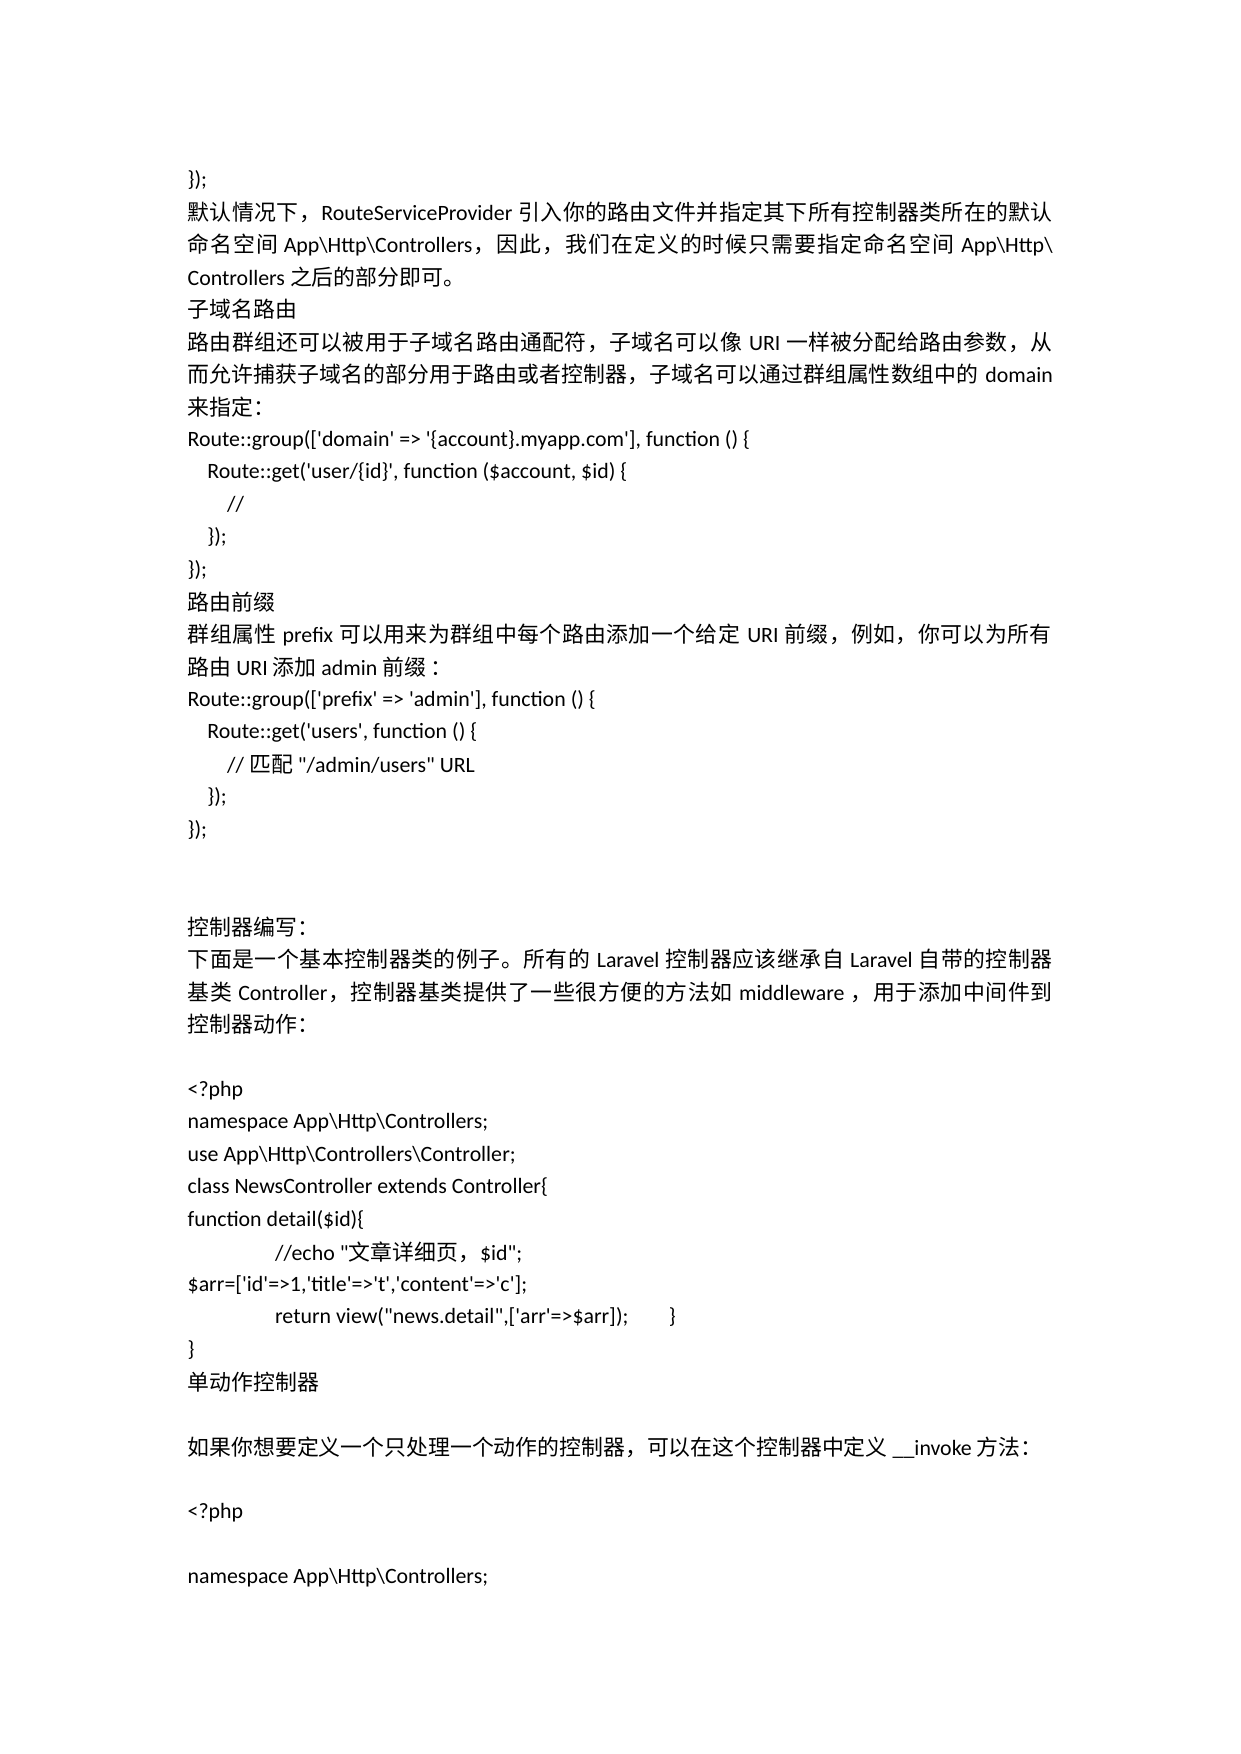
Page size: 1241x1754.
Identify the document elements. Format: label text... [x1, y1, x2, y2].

text 群组属性 prefix 可以用来为群组中每个路由添加一个给定 URI 前缀，例如，你可以为所有路由 URI 添加 admin 前缀 ： [187, 617, 1053, 682]
text } [187, 1332, 1053, 1364]
text Route::get('user/{id}', function ($account, $id) { [187, 454, 1053, 487]
text // 匹配 "/admin/users" URL [187, 747, 1053, 779]
text class NewsController extends Controller{ [187, 1169, 1053, 1202]
text }); [187, 812, 1053, 844]
text 子域名路由 [187, 292, 1053, 324]
text Route::group(['prefix' => 'admin'], function () { [187, 682, 1053, 714]
text use App\Http\Controllers\Controller; [187, 1137, 1053, 1169]
text 单动作控制器 [187, 1364, 1053, 1397]
text 路由前缀 [187, 584, 1053, 617]
text $arr=['id'=>1,'title'=>'t','content'=>'c']; [187, 1267, 1053, 1299]
text //echo "文章详细页，$id"; [187, 1234, 1053, 1267]
text Route::get('users', function () { [187, 714, 1053, 747]
text 控制器编写： [187, 909, 1053, 942]
text <?php [187, 1494, 1053, 1527]
text namespace App\Http\Controllers; [187, 1104, 1053, 1137]
text // [187, 487, 1053, 519]
text function detail($id){ [187, 1202, 1053, 1234]
text <?php [187, 1072, 1053, 1104]
text Route::group(['domain' => '{account}.myapp.com'], function () { [187, 422, 1053, 454]
text 默认情况下，RouteServiceProvider 引入你的路由文件并指定其下所有控制器类所在的默认命名空间App\Http\Controllers，因此，我们在定义的时候只需要指定命名空间 App\Http\Controllers 之后的部分即可。 [187, 194, 1053, 292]
text 路由群组还可以被用于子域名路由通配符，子域名可以像 URI 一样被分配给路由参数，从而允许捕获子域名的部分用于路由或者控制器，子域名可以通过群组属性数组中的 domain 来指定： [187, 324, 1053, 422]
text namespace App\Http\Controllers; [187, 1559, 1053, 1592]
text return view("news.detail",['arr'=>$arr]); } [187, 1299, 1053, 1332]
text }); [187, 779, 1053, 812]
text 如果你想要定义一个只处理一个动作的控制器，可以在这个控制器中定义 __invoke 方法： [187, 1429, 1053, 1462]
text }); [187, 519, 1053, 552]
text 下面是一个基本控制器类的例子。所有的 Laravel 控制器应该继承自 Laravel 自带的控制器基类 Controller，控制器基类提供了一些很方便的方法如 middleware ，用于添加中间件到控制器动作： [187, 942, 1053, 1039]
text }); [187, 162, 1053, 194]
text }); [187, 552, 1053, 584]
